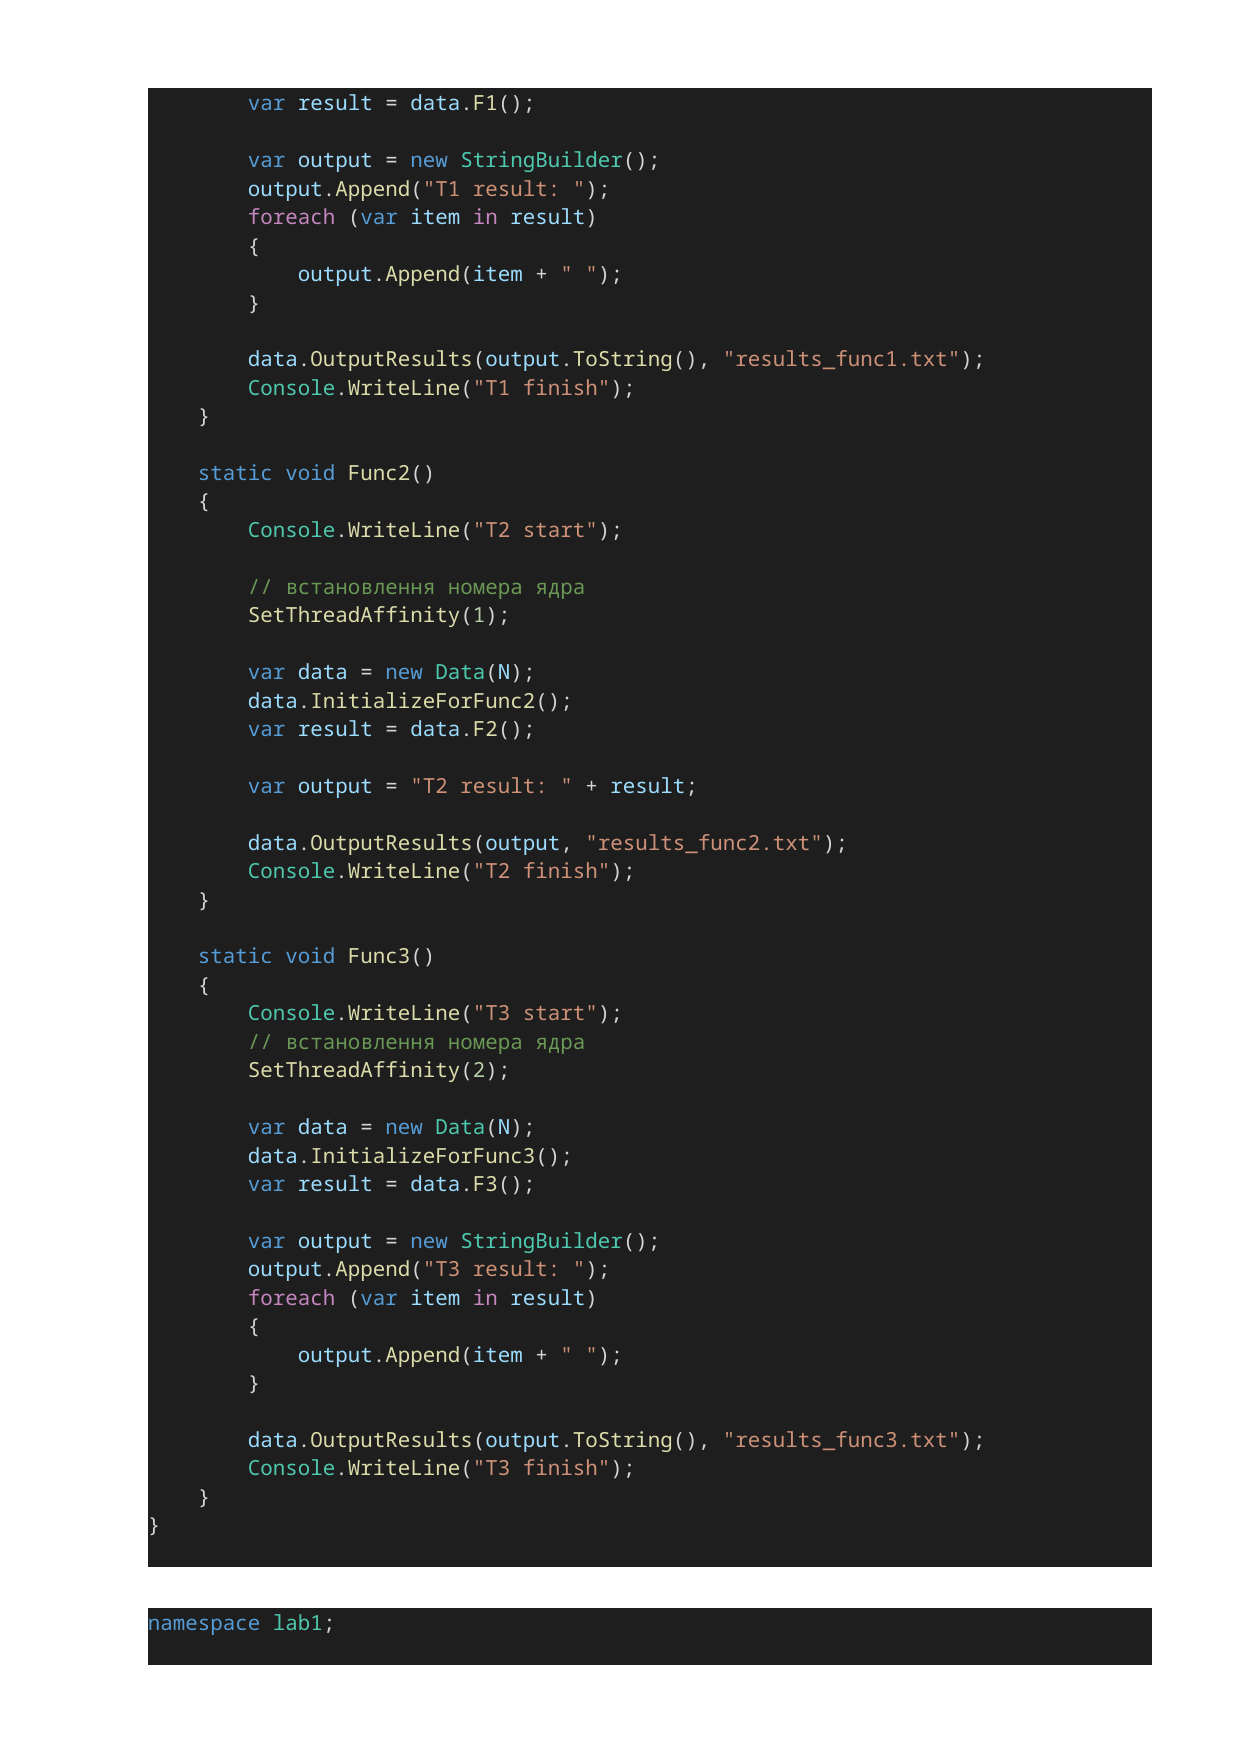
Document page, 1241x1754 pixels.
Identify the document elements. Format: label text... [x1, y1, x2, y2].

text } [148, 401, 1152, 430]
text data.OutputResults(output, "results_func2.txt"); [148, 828, 1152, 856]
text } [148, 288, 1152, 316]
text output.Append(item + " "); [148, 259, 1152, 288]
text var output = new StringBuilder(); [148, 1226, 1152, 1254]
text var output = new StringBuilder(); [148, 145, 1152, 174]
text Console.WriteLine("T3 finish"); [148, 1453, 1152, 1482]
text data.InitializeForFunc3(); [148, 1141, 1152, 1169]
text { [148, 970, 1152, 998]
text SetThreadAffinity(1); [148, 600, 1152, 629]
text { [148, 231, 1152, 259]
text { [148, 487, 1152, 515]
text var result = data.F3(); [148, 1169, 1152, 1198]
text { [148, 1311, 1152, 1340]
text data.InitializeForFunc2(); [148, 686, 1152, 714]
text Console.WriteLine("T2 start"); [148, 515, 1152, 543]
text static void Func3() [148, 942, 1152, 970]
text namespace lab1; [148, 1608, 1152, 1636]
text var data = new Data(N); [148, 657, 1152, 686]
text SetThreadAffinity(2); [148, 1055, 1152, 1084]
text data.OutputResults(output.ToString(), "results_func3.txt"); [148, 1425, 1152, 1453]
text var data = new Data(N); [148, 1112, 1152, 1141]
text Console.WriteLine("T2 finish"); [148, 856, 1152, 885]
text Console.WriteLine("T1 finish"); [148, 373, 1152, 401]
text static void Func2() [148, 458, 1152, 487]
text var result = data.F2(); [148, 714, 1152, 743]
text // встановлення номера ядра [148, 572, 1152, 600]
text data.OutputResults(output.ToString(), "results_func1.txt"); [148, 344, 1152, 373]
text foreach (var item in result) [148, 1283, 1152, 1311]
text Console.WriteLine("T3 start"); [148, 998, 1152, 1027]
text } [148, 885, 1152, 913]
text output.Append("T1 result: "); [148, 174, 1152, 202]
text output.Append(item + " "); [148, 1340, 1152, 1368]
text // встановлення номера ядра [148, 1027, 1152, 1055]
text output.Append("T3 result: "); [148, 1254, 1152, 1283]
text } [148, 1482, 1152, 1510]
text var output = "T2 result: " + result; [148, 771, 1152, 799]
text var result = data.F1(); [148, 88, 1152, 117]
text } [148, 1510, 1152, 1539]
text foreach (var item in result) [148, 202, 1152, 231]
text } [148, 1368, 1152, 1397]
